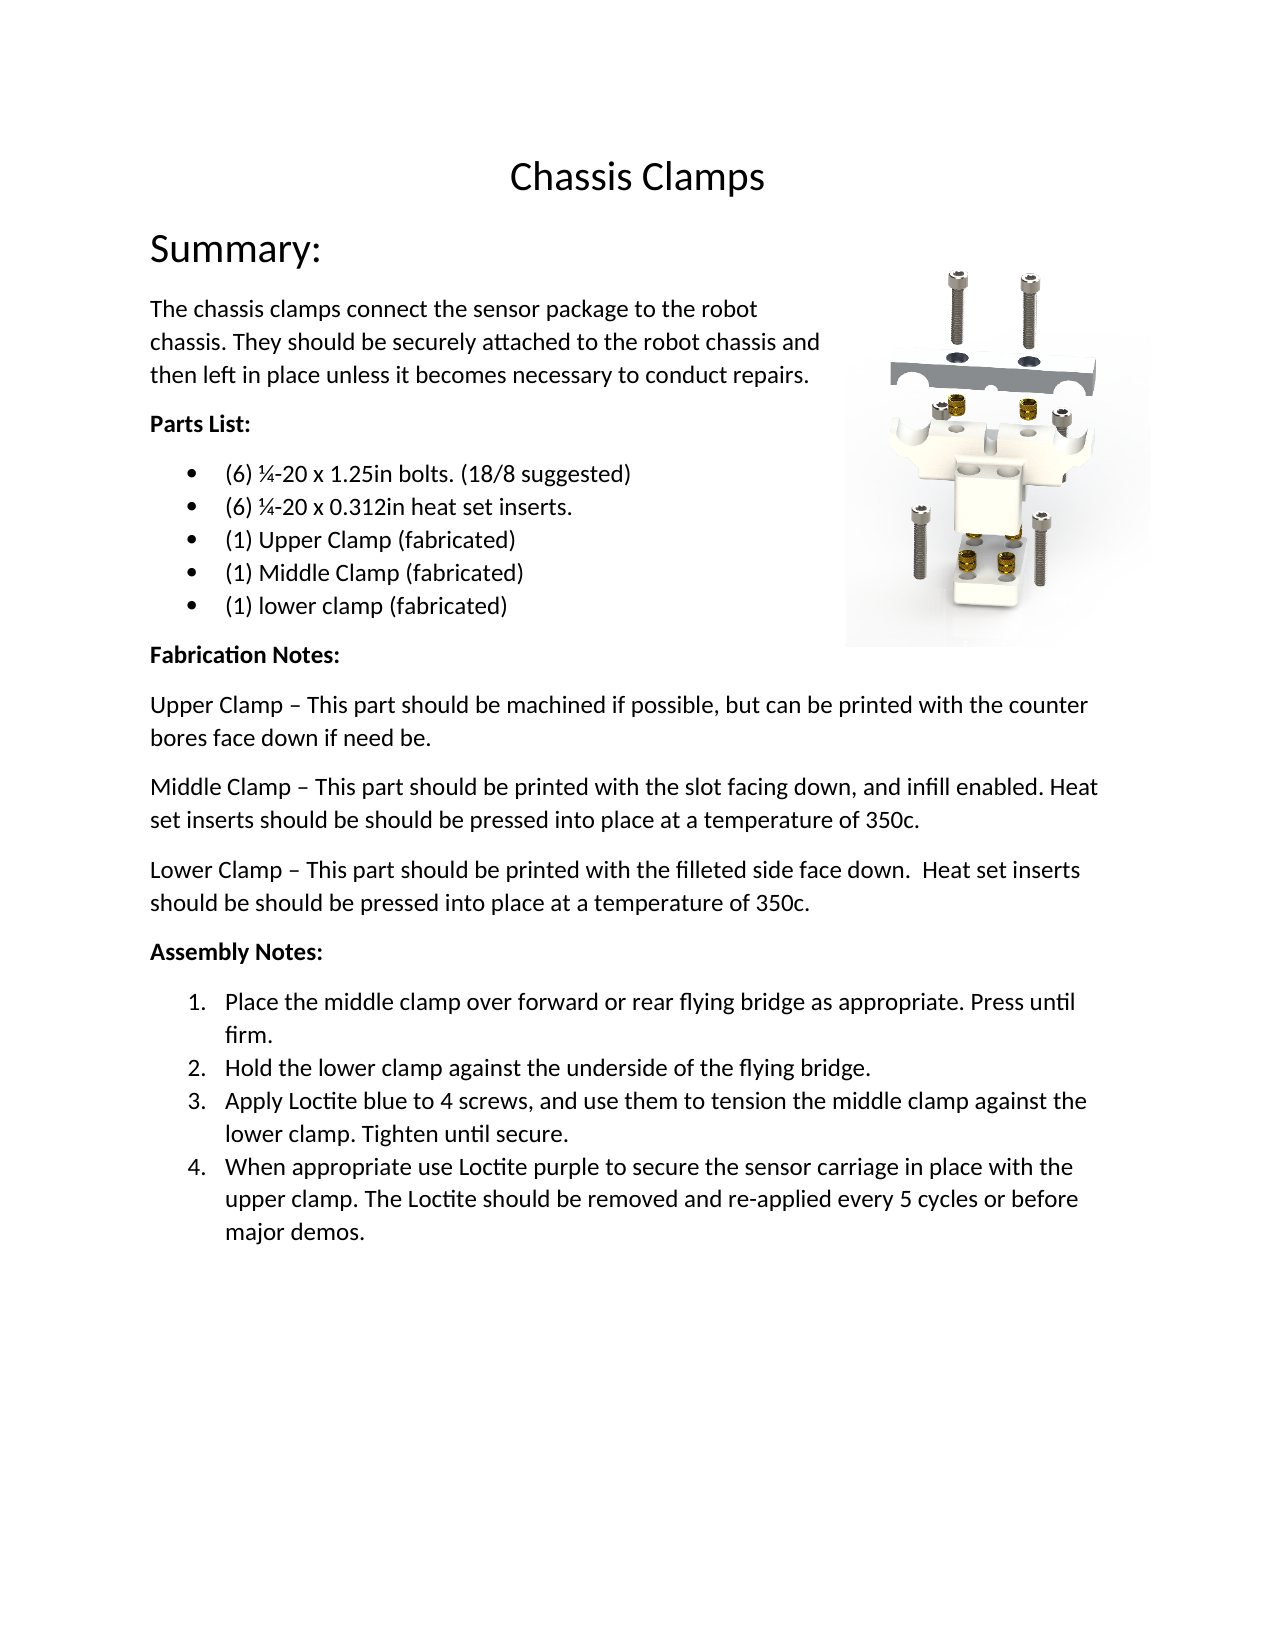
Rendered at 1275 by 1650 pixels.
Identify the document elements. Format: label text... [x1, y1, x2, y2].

list (6) ¼-20 x 1.25in bolts. (18/8 suggested) [187, 458, 845, 489]
text Assembly Notes: [150, 936, 1125, 967]
list When appropriate use Loctite purple to secure the sensor carriage in place with the upper clamp. The Loctite should be removed and re-applied every 5 cycles or before major demos. [187, 1151, 1125, 1247]
picture [845, 247, 1151, 647]
text Summary: [150, 222, 1125, 272]
list Apply Loctite blue to 4 screws, and use them to tension the middle clamp against the lower clamp. Tighten until secure. [187, 1085, 1125, 1148]
text Upper Clamp – This part should be machined if possible, but can be printed with the counter bores face down if need be. [150, 689, 1125, 752]
text Middle Clamp – This part should be printed with the slot facing down, and infill enabled. Heat set inserts should be should be pressed into place at a temperature of 350c. [150, 771, 1125, 835]
list (1) lower clamp (fabricated) [187, 590, 845, 620]
text Chassis Clamps [150, 150, 1125, 201]
list Place the middle clamp over forward or rear flying bridge as appropriate. Press until firm. [187, 986, 1125, 1049]
text Parts List: [150, 408, 845, 439]
list (6) ¼-20 x 0.312in heat set inserts. [187, 491, 845, 522]
list (1) Upper Clamp (fabricated) [187, 524, 845, 554]
text The chassis clamps connect the sensor package to the robot chassis. They should be securely attached to the robot chassis and then left in place unless it becomes necessary to conduct repairs. [150, 293, 845, 389]
text Fabrication Notes: [150, 639, 1125, 670]
list (1) Middle Clamp (fabricated) [187, 557, 845, 587]
list Hold the lower clamp against the underside of the flying bridge. [187, 1052, 1125, 1082]
text Lower Clamp – This part should be printed with the filleted side face down. Heat set inserts should be should be pressed into place at a temperature of 350c. [150, 854, 1125, 917]
